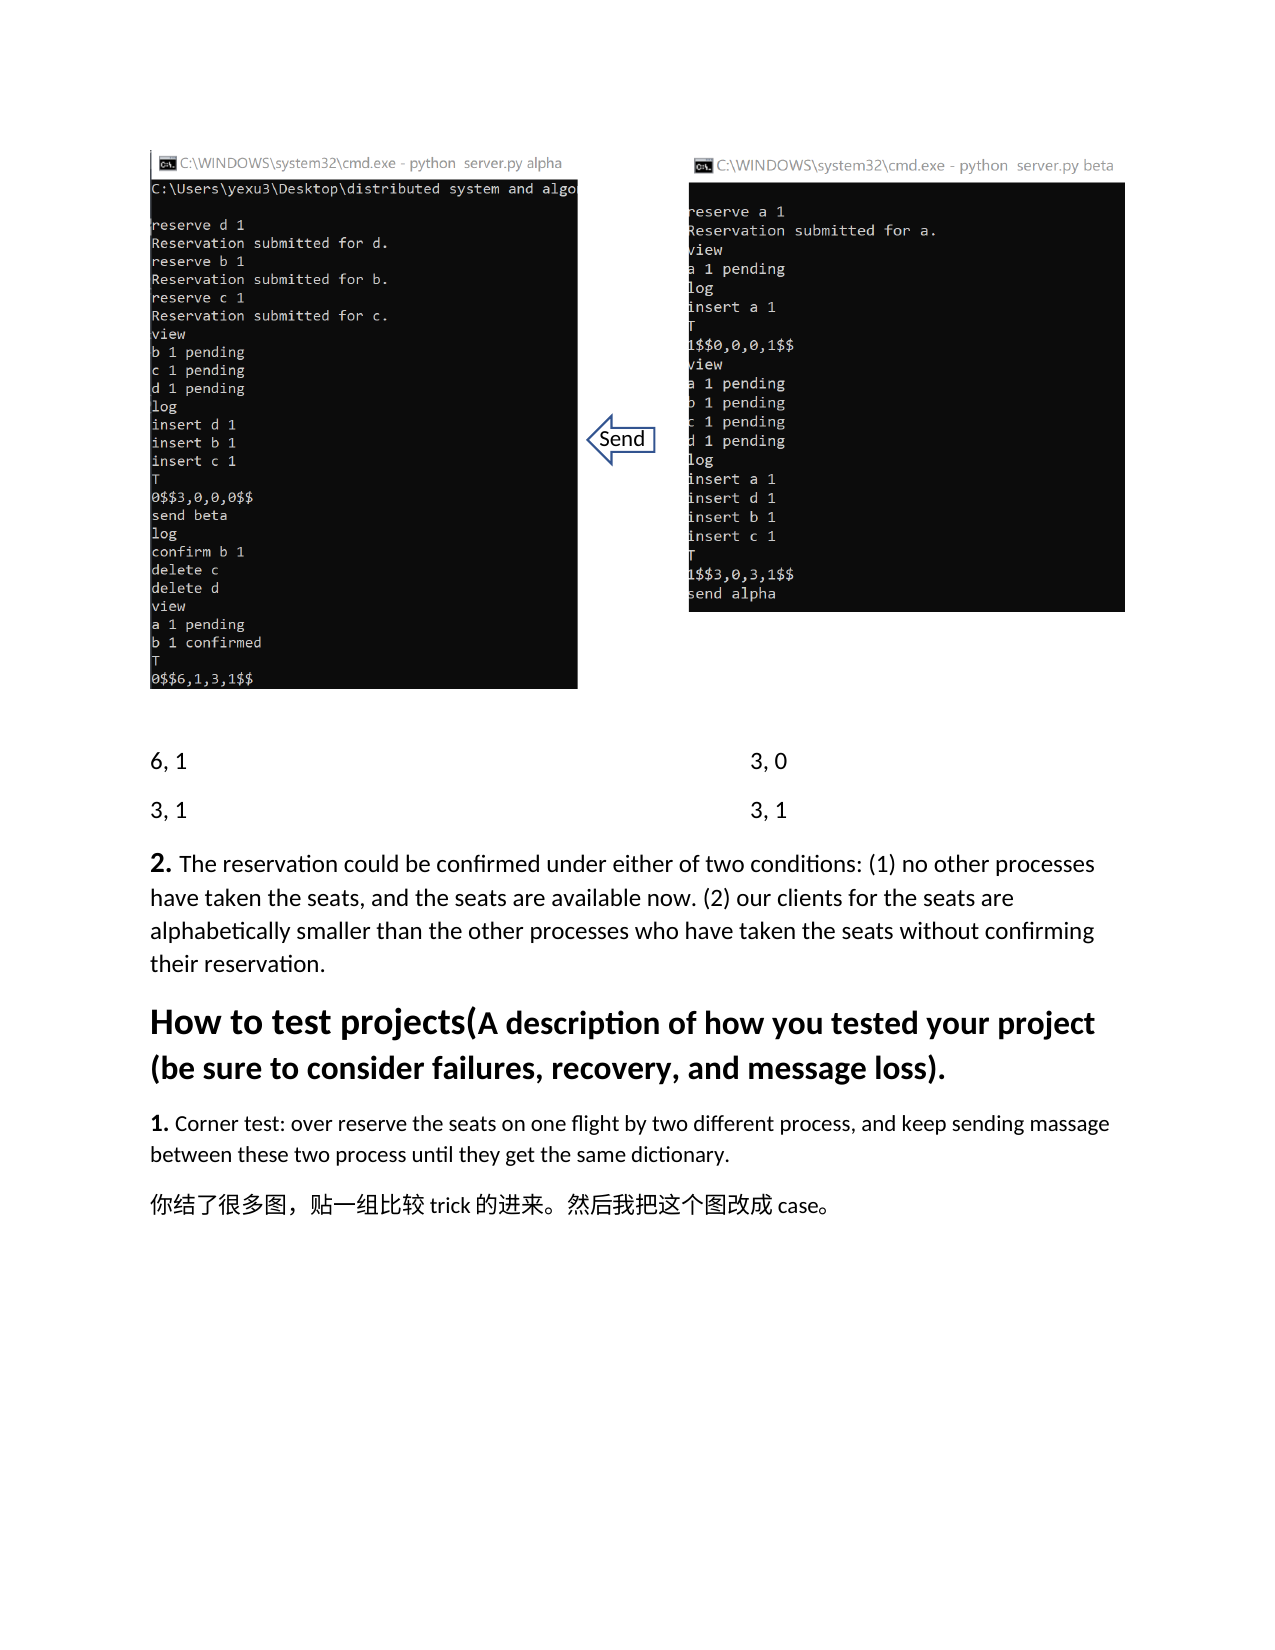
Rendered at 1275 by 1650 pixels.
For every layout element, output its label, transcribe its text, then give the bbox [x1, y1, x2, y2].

text 1. Corner test: over reserve the seats on one flight by two different process, and keep sending massage between these two process until they get the same dictionary. [150, 1107, 1125, 1168]
picture [688, 150, 1125, 612]
text How to test projects(A description of how you tested your project (be sure to consider failures, recovery, and message loss). [150, 998, 1125, 1087]
text 你结了很多图，贴一组比较trick的进来。然后我把这个图改成case。 [150, 1187, 1125, 1220]
picture [150, 150, 578, 689]
text 3, 1 3, 1 [150, 794, 1125, 825]
text 6, 1 3, 0 [150, 745, 1125, 776]
text 2. The reservation could be confirmed under either of two conditions: (1) no other processes have taken the seats, and the seats are available now. (2) our clients for the seats are alphabetically smaller than the other processes who have taken the seats without confirming their reservation. [150, 844, 1125, 978]
